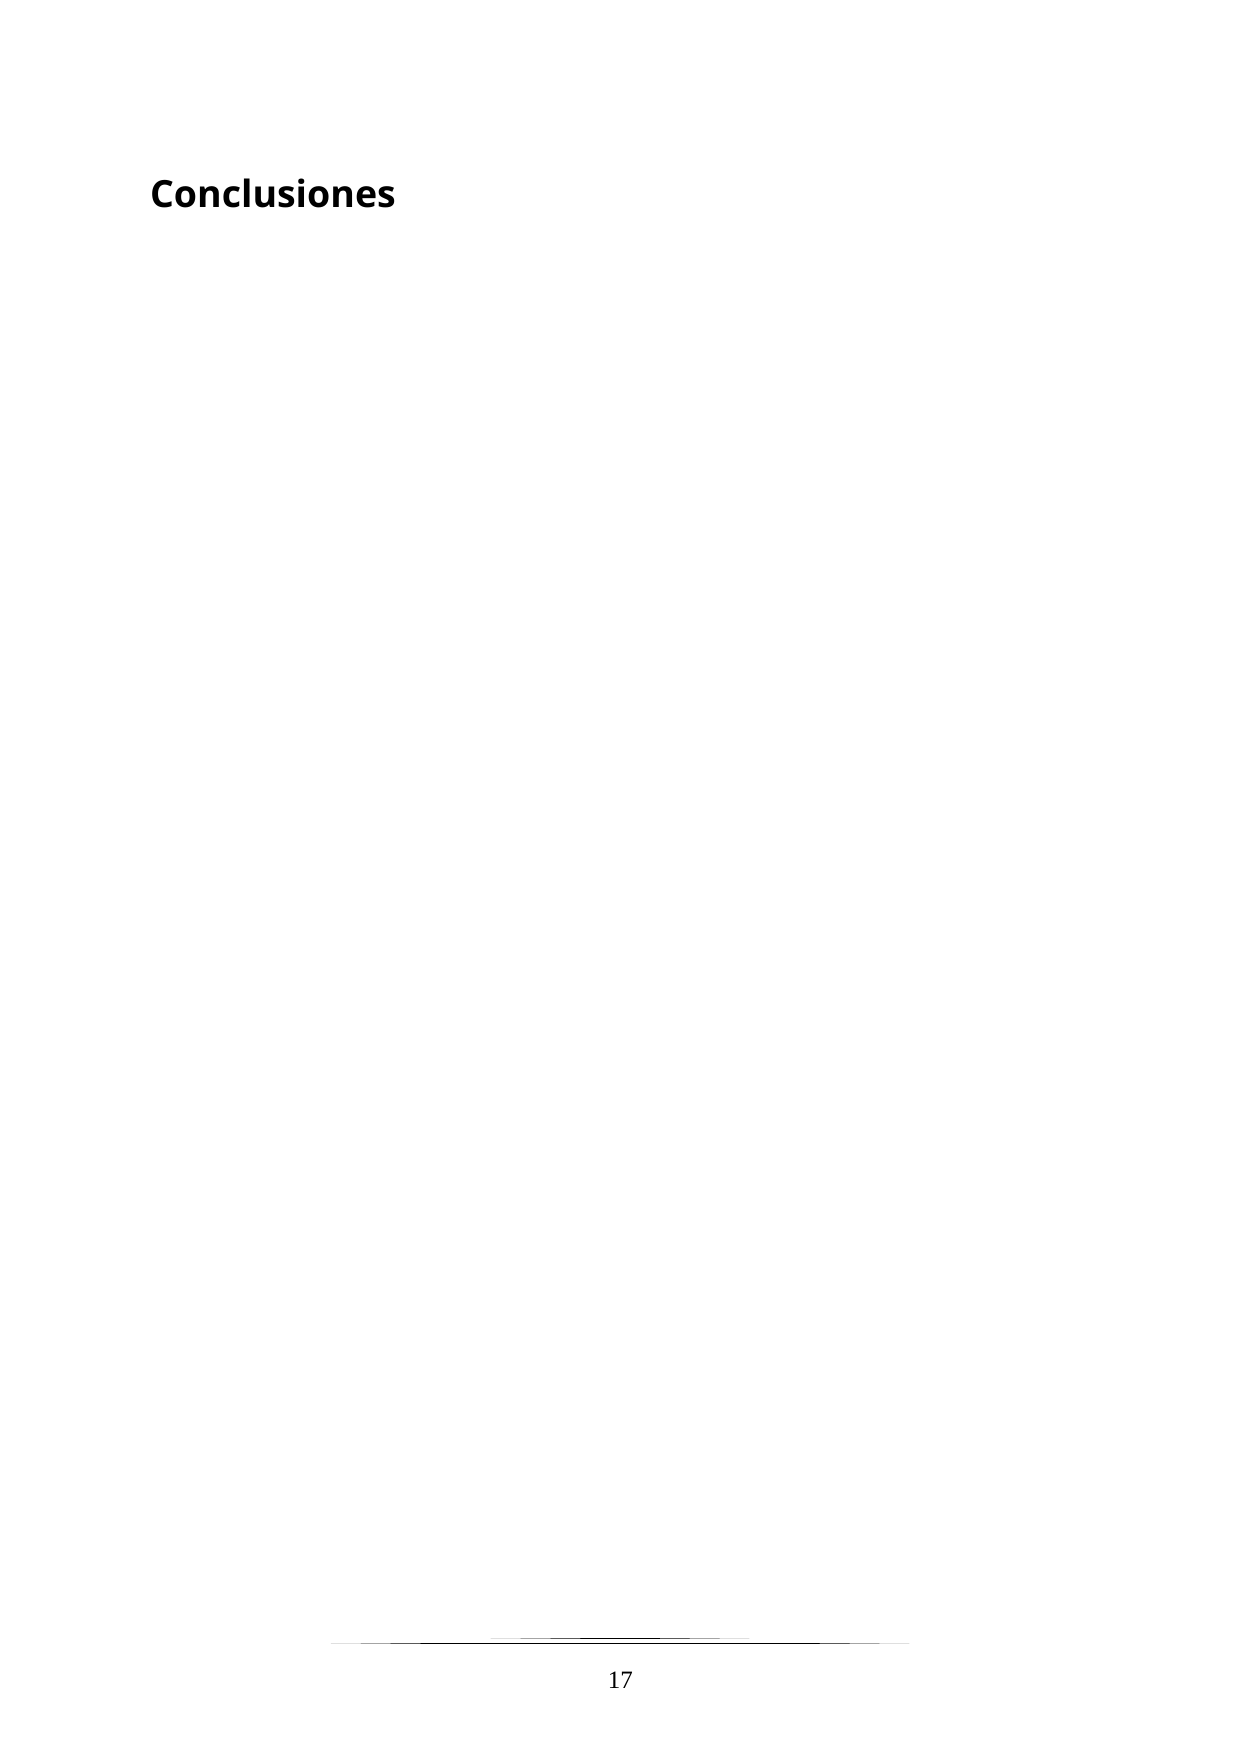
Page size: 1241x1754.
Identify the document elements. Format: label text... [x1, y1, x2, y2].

subtitle Conclusiones [150, 168, 1090, 219]
